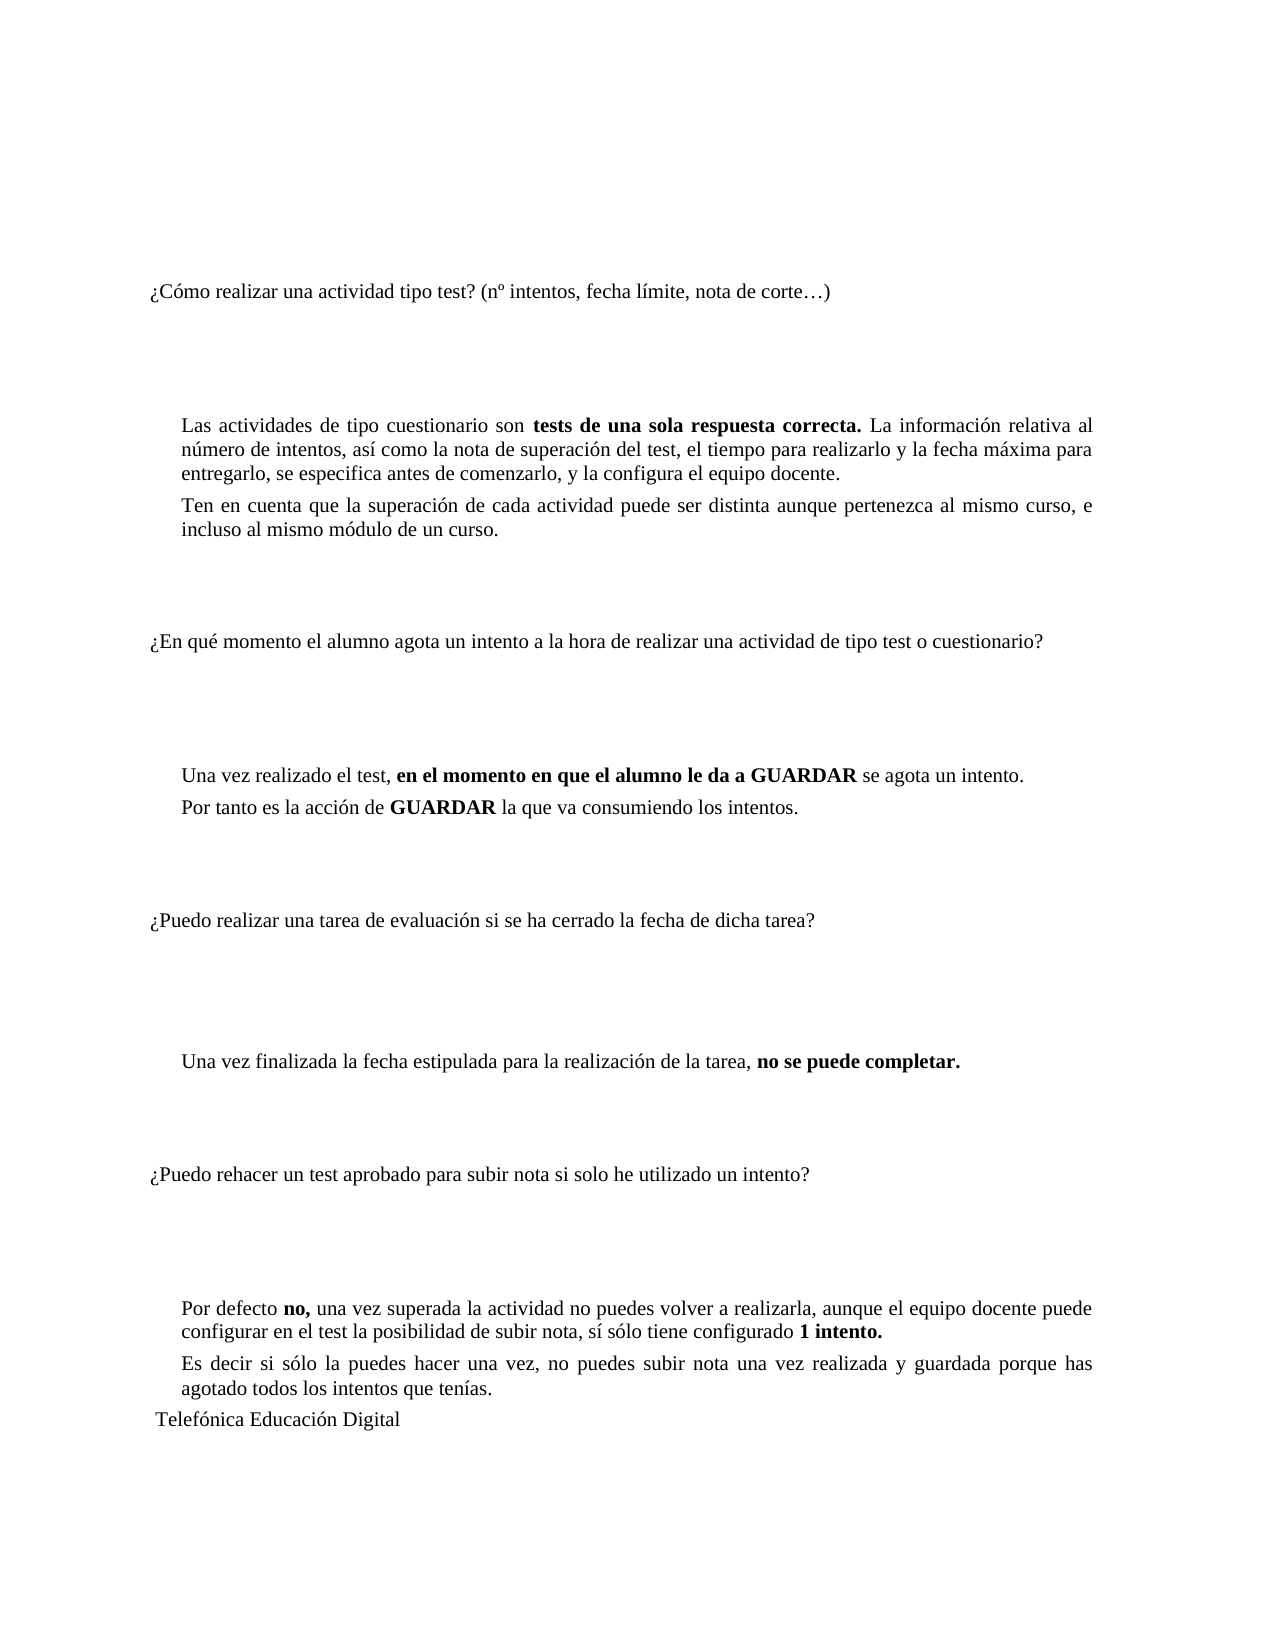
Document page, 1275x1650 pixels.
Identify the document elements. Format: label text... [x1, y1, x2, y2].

text Las actividades de tipo cuestionario son tests de una sola respuesta correcta. La información relativa al número de intentos, así como la nota de superación del test, el tiempo para realizarlo y la fecha máxima para entregarlo, se especifica antes de comenzarlo, y la configura el equipo docente. [181, 413, 1094, 485]
text Es decir si sólo la puedes hacer una vez, no puedes subir nota una vez realizada y guardada porque has agotado todos los intentos que tenías. [181, 1351, 1094, 1399]
text ¿Puedo realizar una tarea de evaluación si se ha cerrado la fecha de dicha tarea? [150, 907, 1125, 932]
text Por defecto no, una vez superada la actividad no puedes volver a realizarla, aunque el equipo docente puede configurar en el test la posibilidad de subir nota, sí sólo tiene configurado 1 intento. [181, 1295, 1094, 1343]
text Ten en cuenta que la superación de cada actividad puede ser distinta aunque pertenezca al mismo curso, e incluso al mismo módulo de un curso. [181, 493, 1094, 541]
text Una vez realizado el test, en el momento en que el alumno le da a GUARDAR se agota un intento. [181, 763, 1094, 787]
text ¿En qué momento el alumno agota un intento a la hora de realizar una actividad de tipo test o cuestionario? [150, 629, 1125, 653]
text Por tanto es la acción de GUARDAR la que va consumiendo los intentos. [181, 795, 1094, 819]
text ¿Puedo rehacer un test aprobado para subir nota si solo he utilizado un intento? [150, 1162, 1125, 1186]
text Una vez finalizada la fecha estipulada para la realización de la tarea, no se puede completar. [181, 1049, 1094, 1073]
text ¿Cómo realizar una actividad tipo test? (nº intentos, fecha límite, nota de corte…) [150, 279, 1125, 303]
text Telefónica Educación Digital [150, 1407, 1125, 1431]
